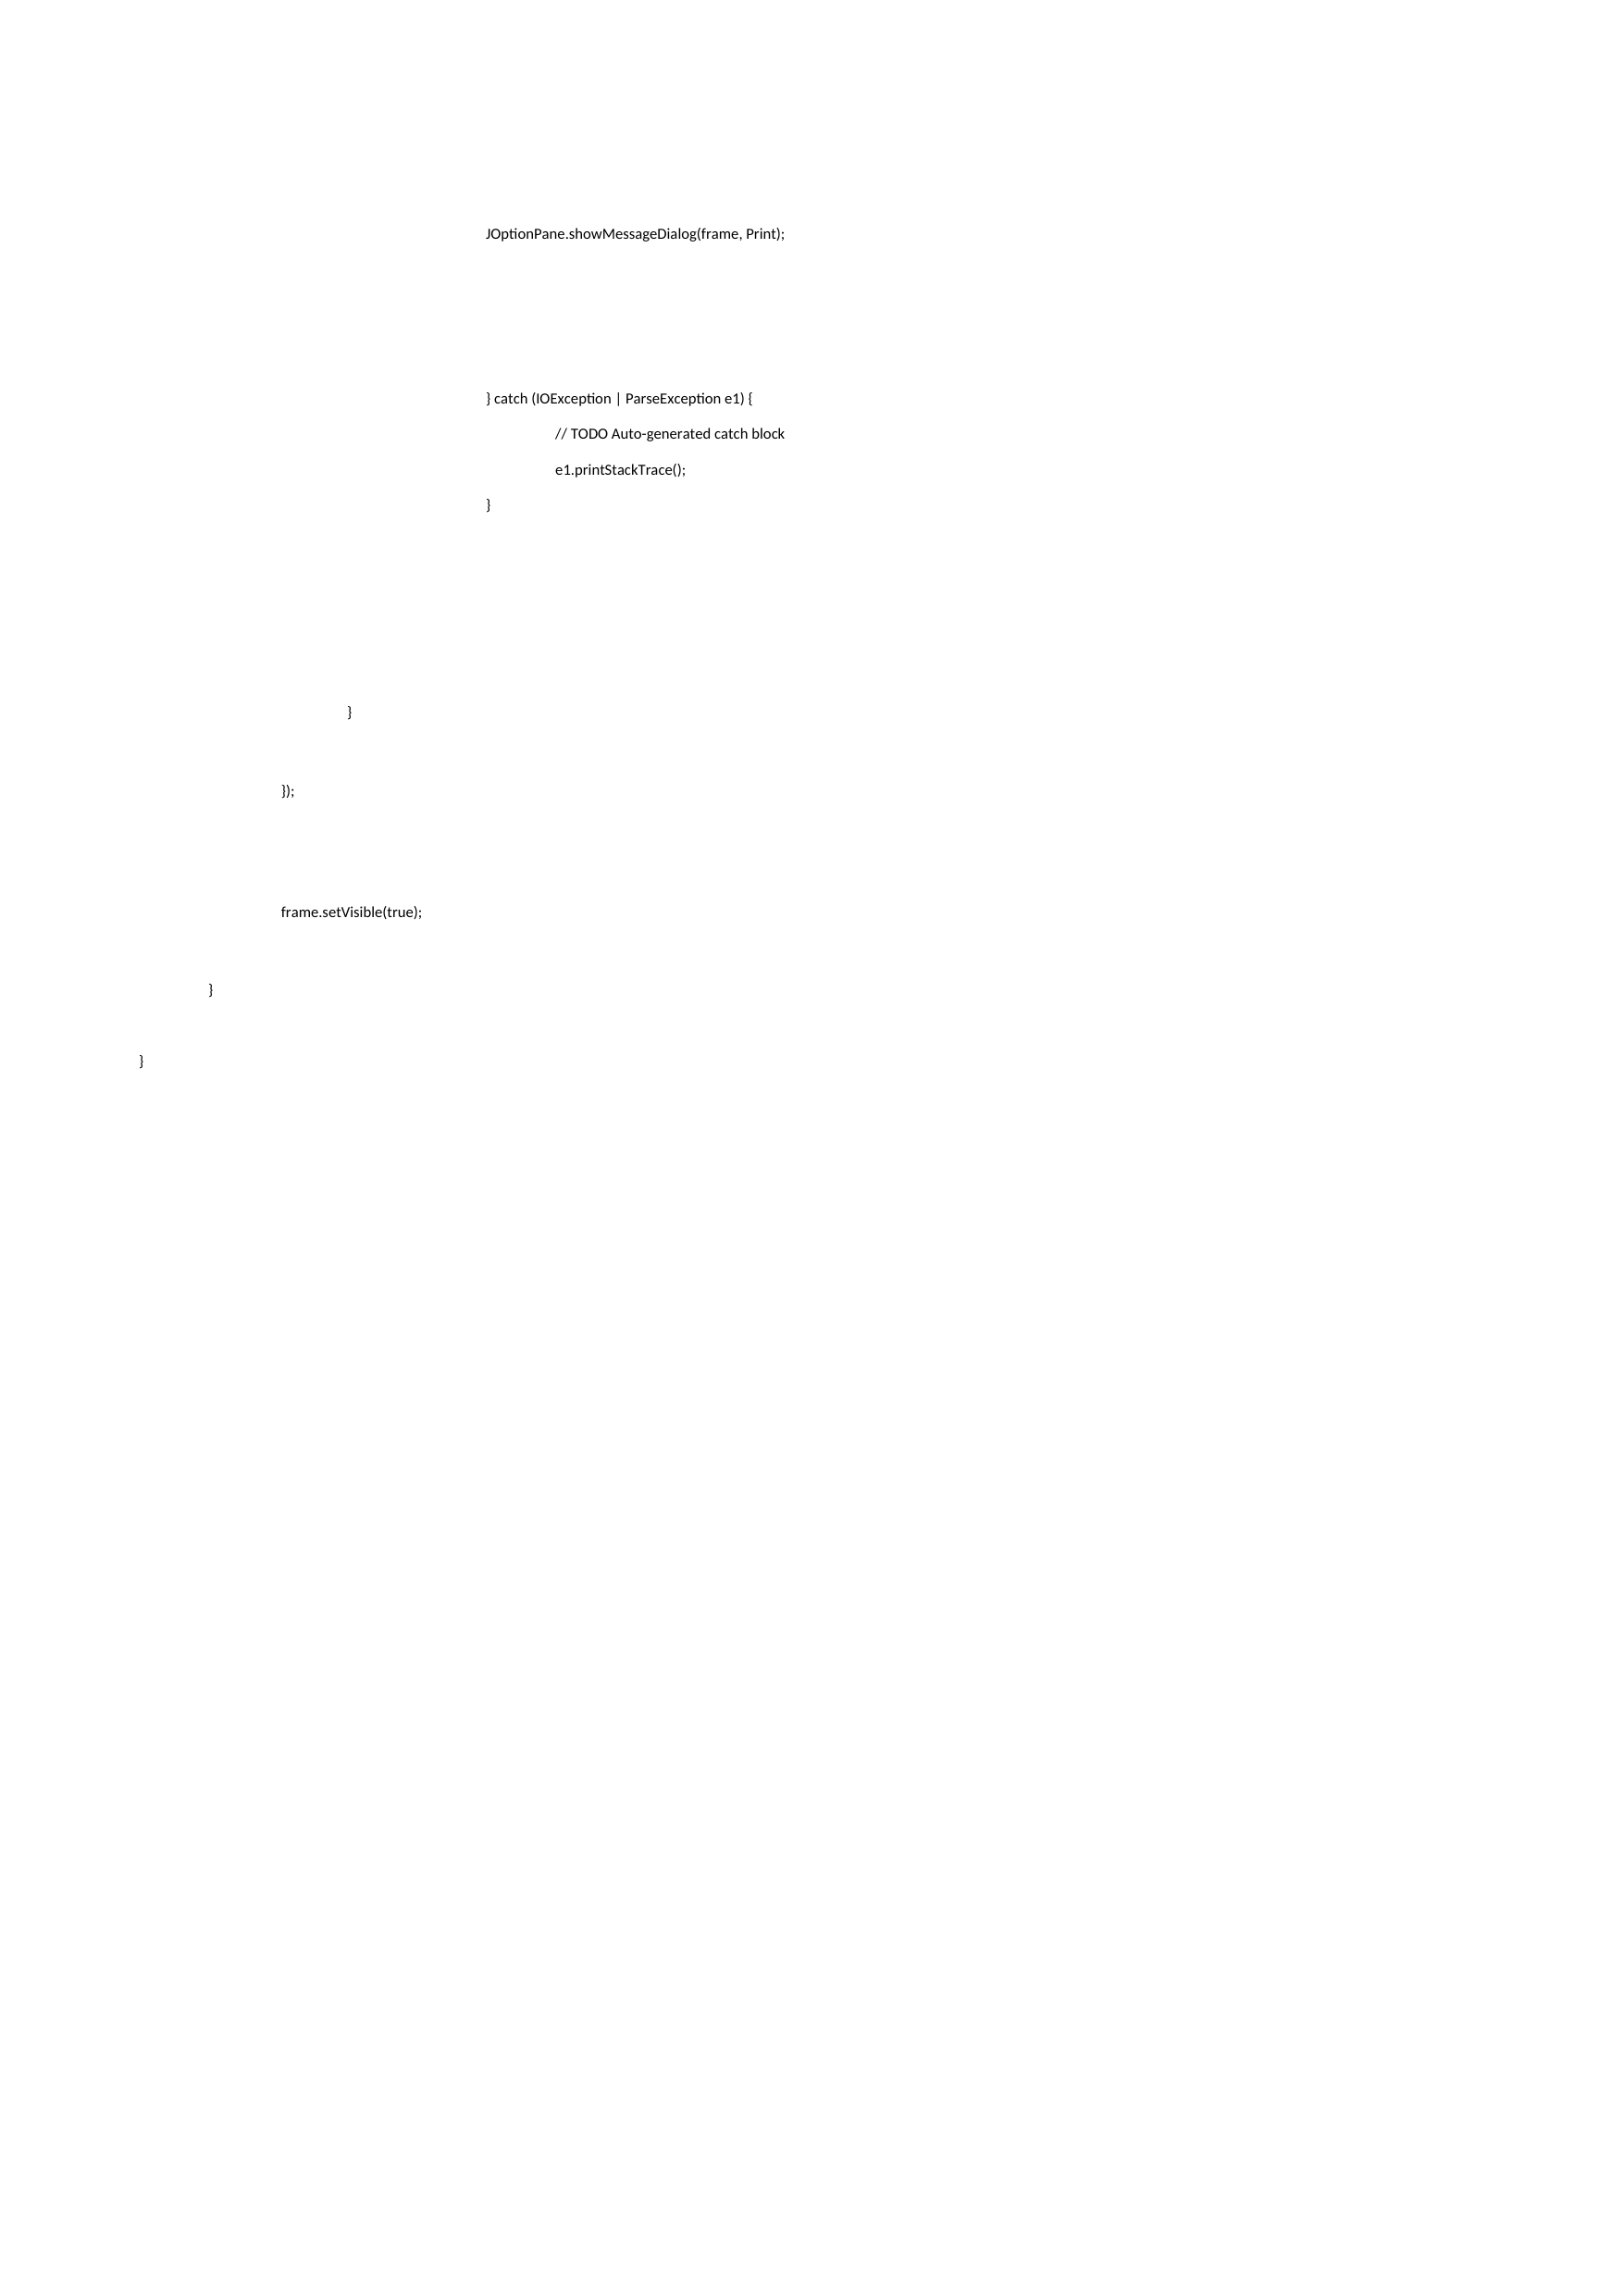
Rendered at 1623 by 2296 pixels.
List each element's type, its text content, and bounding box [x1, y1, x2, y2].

text JOptionPane.showMessageDialog(frame, Print); [139, 224, 1484, 243]
text // TODO Auto-generated catch block [139, 424, 1484, 443]
text } [139, 980, 1484, 999]
text e1.printStackTrace(); [139, 460, 1484, 478]
text frame.setVisible(true); [139, 902, 1484, 921]
text }); [139, 781, 1484, 800]
text } [139, 1052, 1484, 1071]
text } [139, 495, 1484, 515]
text } catch (IOException | ParseException e1) { [139, 389, 1484, 407]
text } [139, 702, 1484, 721]
